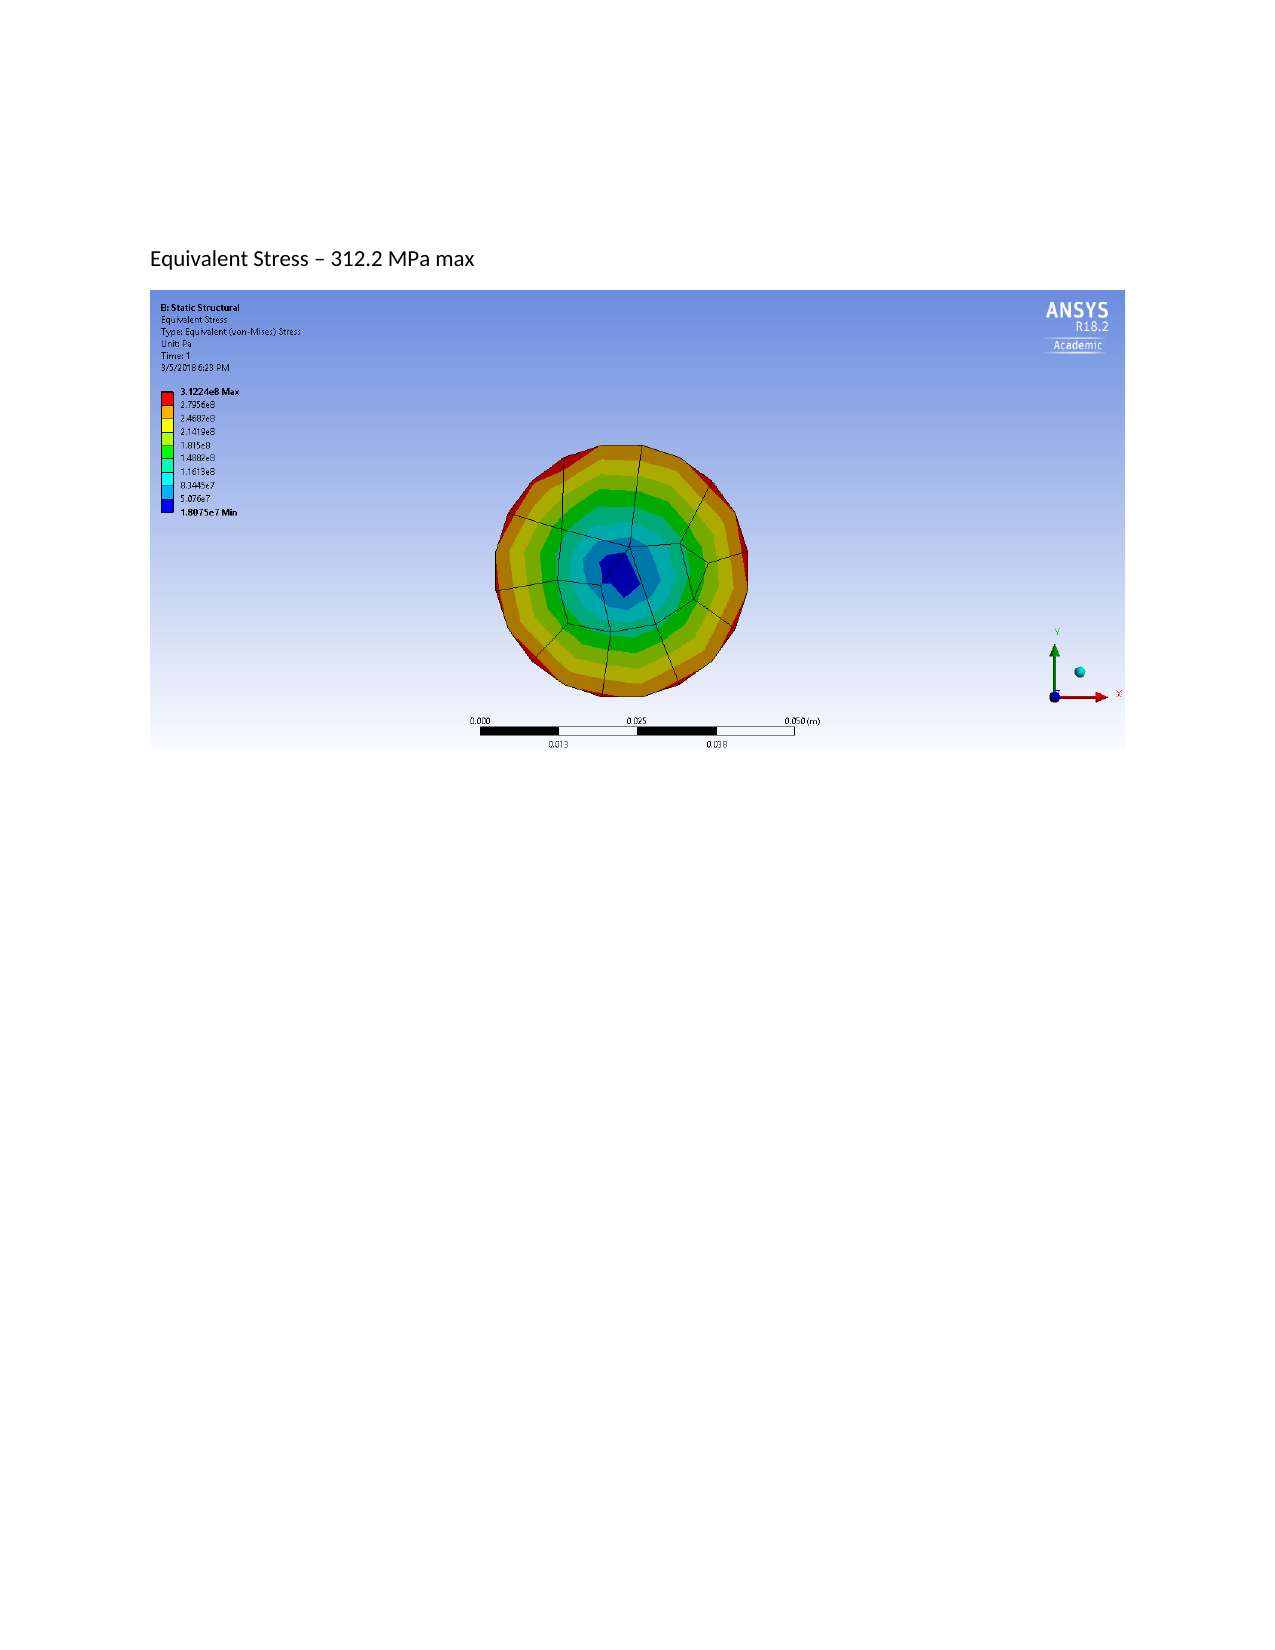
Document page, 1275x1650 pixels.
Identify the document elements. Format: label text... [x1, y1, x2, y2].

text Equivalent Stress – 312.2 MPa max [150, 244, 1125, 272]
picture [150, 290, 1125, 751]
